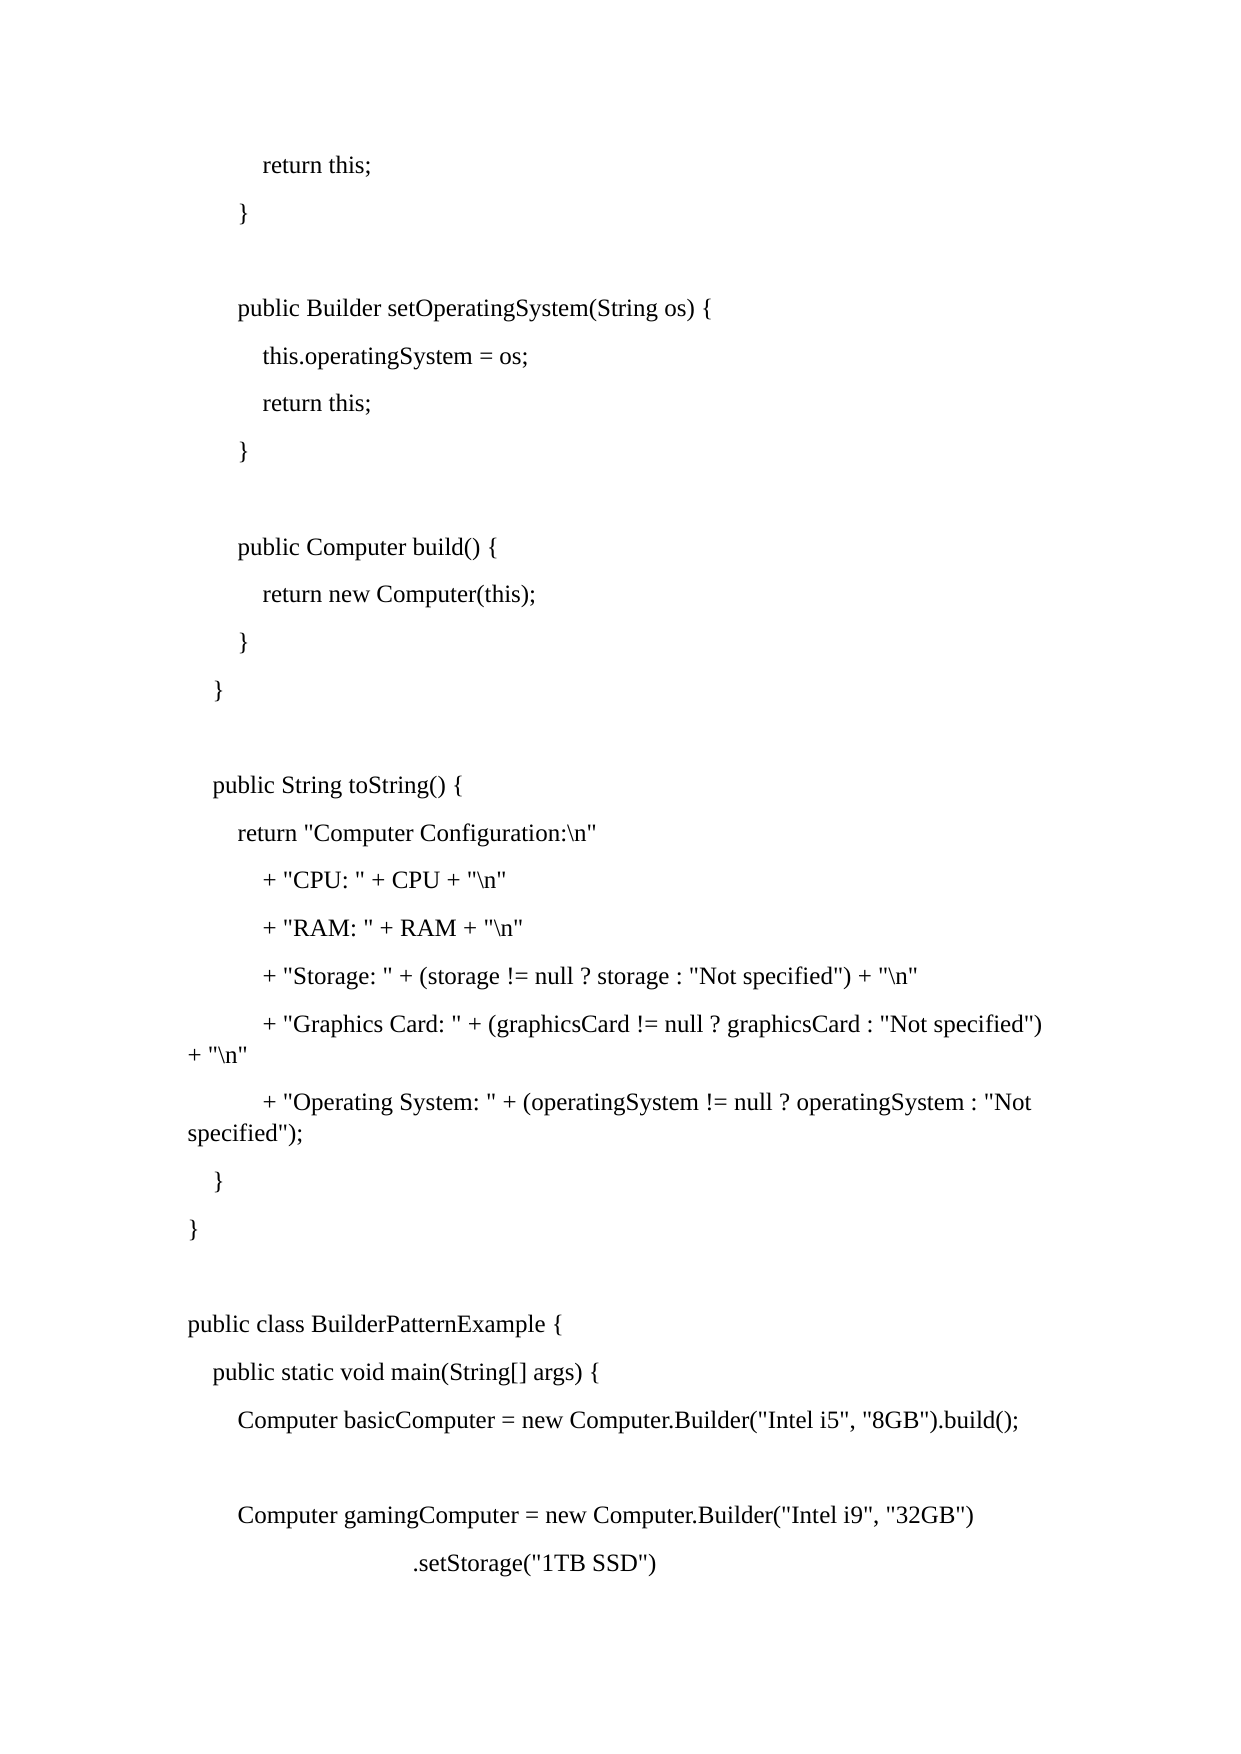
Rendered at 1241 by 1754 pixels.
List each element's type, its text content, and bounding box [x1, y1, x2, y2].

text this.operatingSystem = os; [187, 341, 1053, 369]
text } [187, 198, 1053, 226]
text } [187, 1214, 1053, 1243]
text return new Computer(this); [187, 579, 1053, 608]
text } [187, 436, 1053, 465]
text } [187, 1166, 1053, 1195]
text public class BuilderPatternExample { [187, 1309, 1053, 1338]
text Computer basicComputer = new Computer.Builder("Intel i5", "8GB").build(); [187, 1405, 1053, 1433]
text + "RAM: " + RAM + "\n" [187, 913, 1053, 942]
text } [187, 627, 1053, 656]
text .setStorage("1TB SSD") [187, 1548, 1053, 1577]
text + "Operating System: " + (operatingSystem != null ? operatingSystem : "Not specified"); [187, 1087, 1053, 1147]
text return "Computer Configuration:\n" [187, 818, 1053, 847]
text Computer gamingComputer = new Computer.Builder("Intel i9", "32GB") [187, 1500, 1053, 1529]
text + "Graphics Card: " + (graphicsCard != null ? graphicsCard : "Not specified") + "\n" [187, 1009, 1053, 1068]
text } [187, 675, 1053, 703]
text return this; [187, 150, 1053, 179]
text public static void main(String[] args) { [187, 1357, 1053, 1386]
text + "CPU: " + CPU + "\n" [187, 866, 1053, 894]
text public String toString() { [187, 770, 1053, 799]
text return this; [187, 388, 1053, 417]
text public Computer build() { [187, 532, 1053, 560]
text public Builder setOperatingSystem(String os) { [187, 293, 1053, 322]
text + "Storage: " + (storage != null ? storage : "Not specified") + "\n" [187, 961, 1053, 990]
